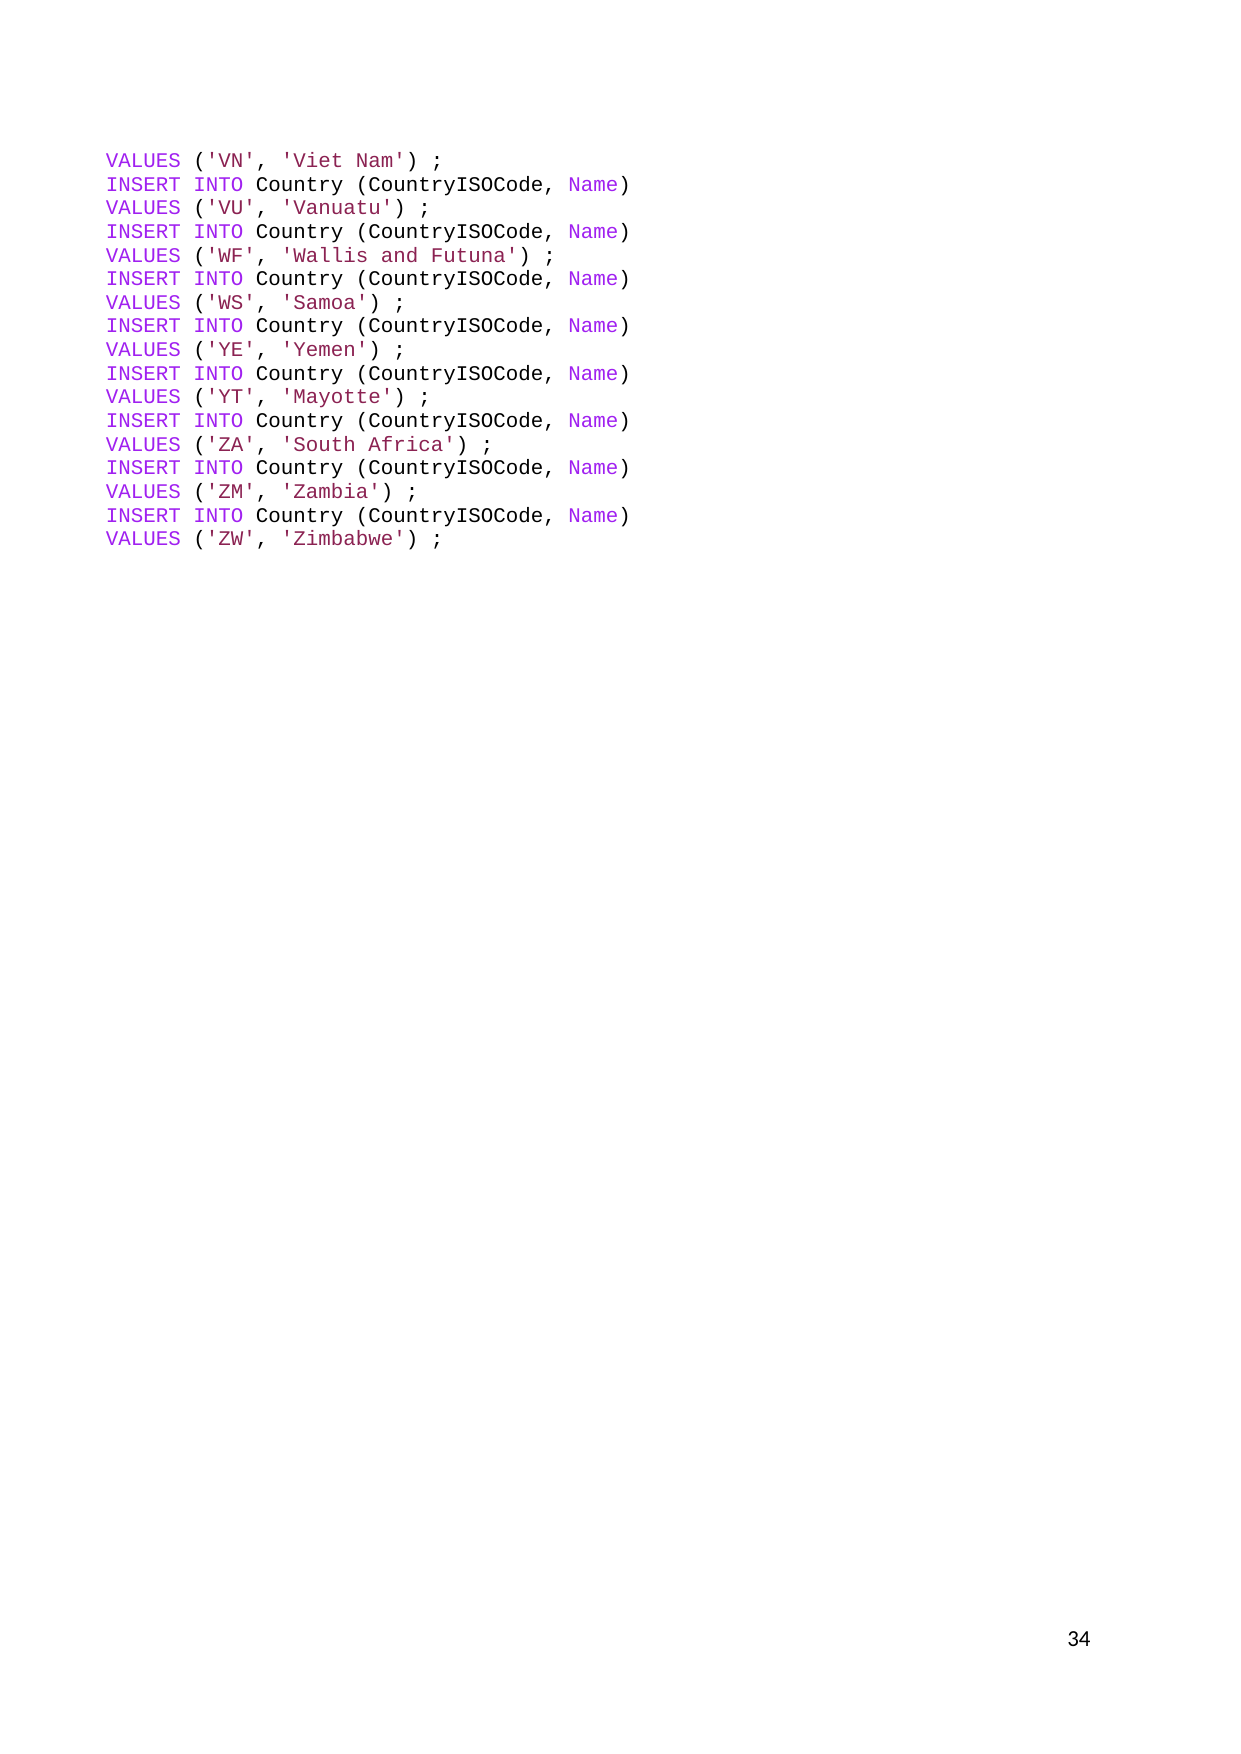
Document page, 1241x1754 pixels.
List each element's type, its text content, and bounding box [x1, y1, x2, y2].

text VALUES ('VU', 'Vanuatu') ; [106, 197, 1110, 221]
text INSERT INTO Country (CountryISOCode, Name) [106, 410, 1110, 434]
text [106, 174, 1110, 197]
text VALUES ('YT', 'Mayotte') ; [106, 386, 1110, 410]
text INSERT INTO Country (CountryISOCode, Name) [106, 505, 1110, 528]
text VALUES ('WF', 'Wallis and Futuna') ; [106, 244, 1110, 268]
text INSERT INTO Country (CountryISOCode, Name) [106, 457, 1110, 481]
text VALUES ('WS', 'Samoa') ; [106, 292, 1110, 316]
text INSERT INTO Country (CountryISOCode, Name) [106, 268, 1110, 292]
text VALUES ('VN', 'Viet Nam') ; [106, 150, 1110, 174]
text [106, 221, 1110, 244]
text INSERT INTO Country (CountryISOCode, Name) [106, 316, 1110, 339]
text VALUES ('ZW', 'Zimbabwe') ; [106, 528, 1110, 552]
text VALUES ('ZM', 'Zambia') ; [106, 481, 1110, 505]
text VALUES ('YE', 'Yemen') ; [106, 339, 1110, 363]
text VALUES ('ZA', 'South Africa') ; [106, 434, 1110, 457]
text INSERT INTO Country (CountryISOCode, Name) [106, 363, 1110, 386]
